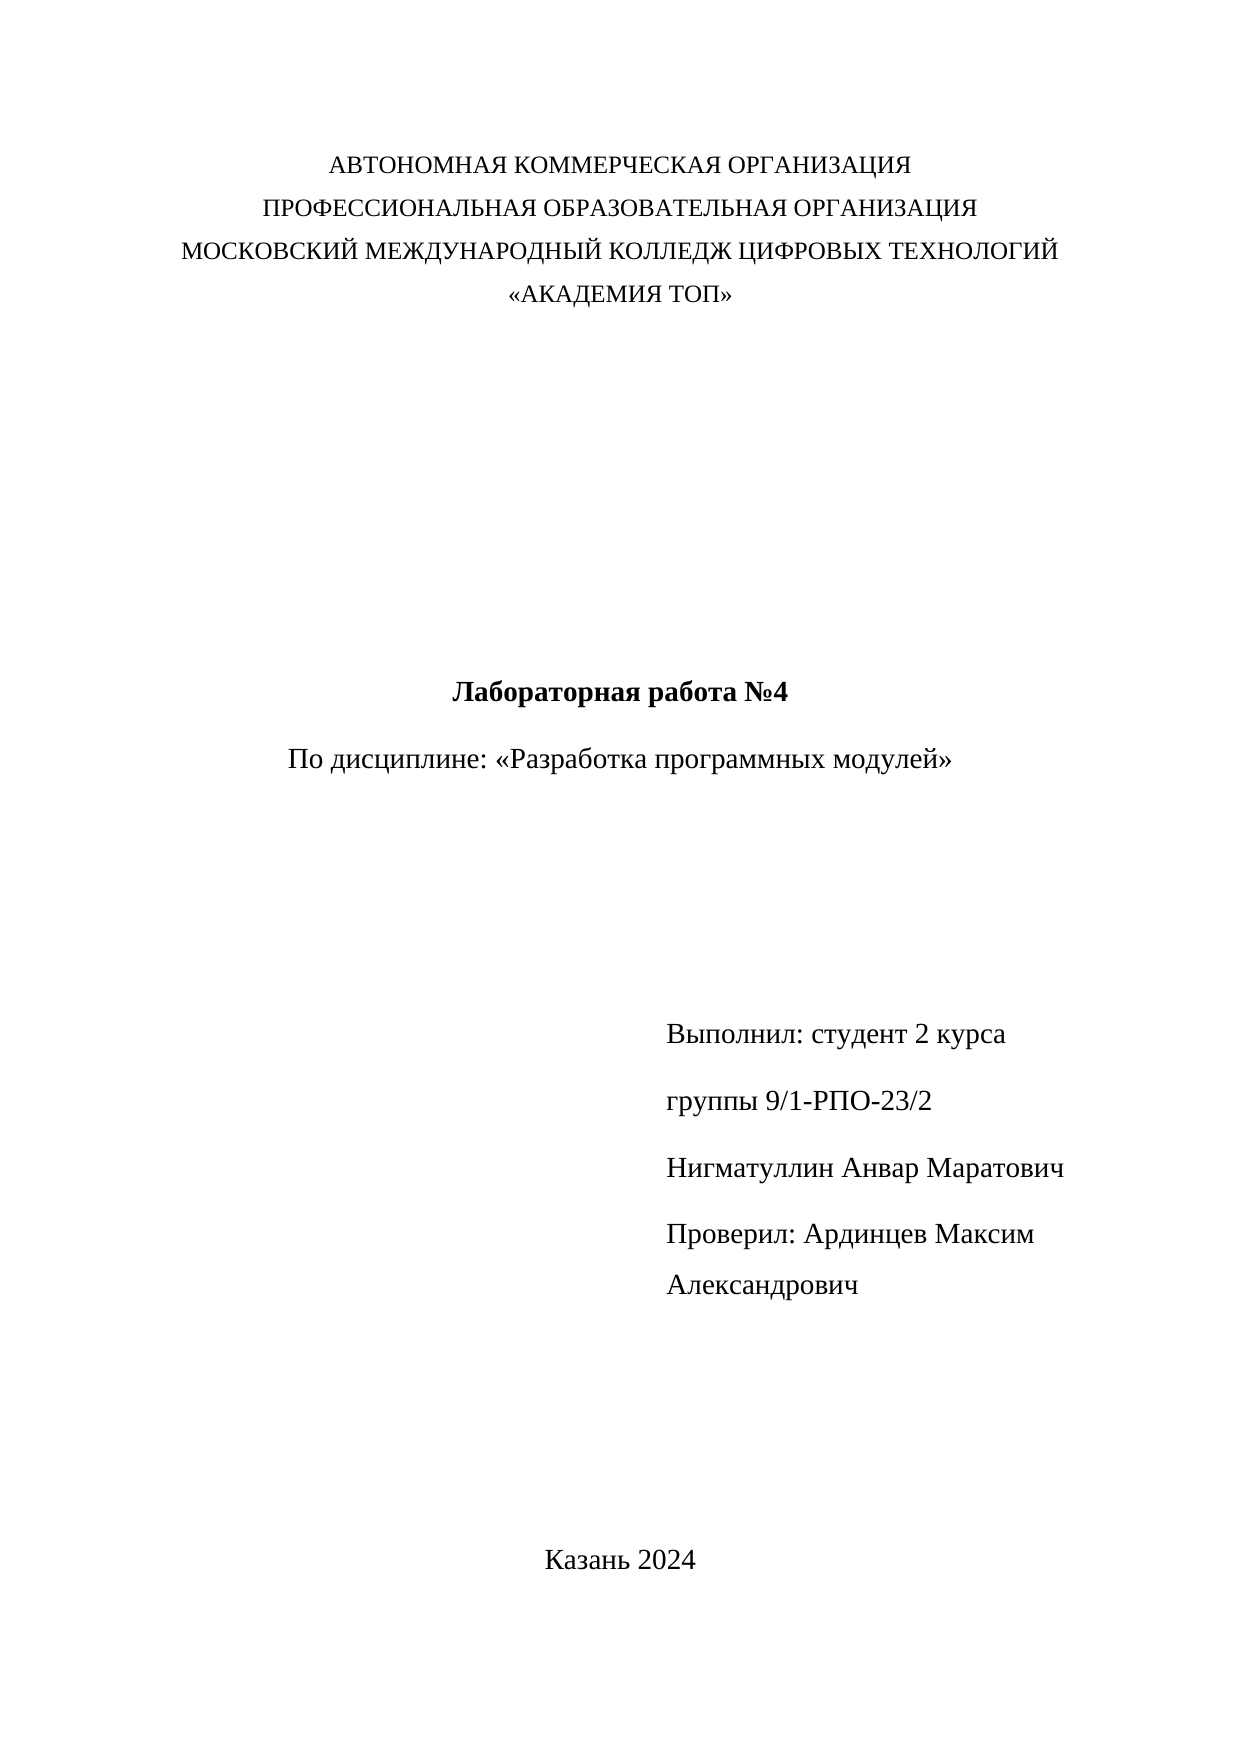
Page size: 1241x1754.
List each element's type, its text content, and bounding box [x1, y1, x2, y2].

text Выполнил: студент 2 курса [666, 1016, 1090, 1049]
text АВТОНОМНАЯ КОММЕРЧЕСКАЯ ОРГАНИЗАЦИЯ [150, 150, 1090, 179]
text Нигматуллин Анвар Маратович [666, 1150, 1090, 1183]
text Казань 2024 [150, 1542, 1090, 1575]
text ПРОФЕССИОНАЛЬНАЯ ОБРАЗОВАТЕЛЬНАЯ ОРГАНИЗАЦИЯ [150, 193, 1090, 222]
text «АКАДЕМИЯ ТОП» [150, 279, 1090, 308]
text По дисциплине: «Разработка программных модулей» [150, 741, 1090, 774]
text МОСКОВСКИЙ МЕЖДУНАРОДНЫЙ КОЛЛЕДЖ ЦИФРОВЫХ ТЕХНОЛОГИЙ [150, 236, 1090, 265]
text группы 9/1-РПО-23/2 [666, 1083, 1090, 1116]
text Лабораторная работа №4 [150, 674, 1090, 707]
text Проверил: Ардинцев Максим Александрович [666, 1217, 1090, 1301]
